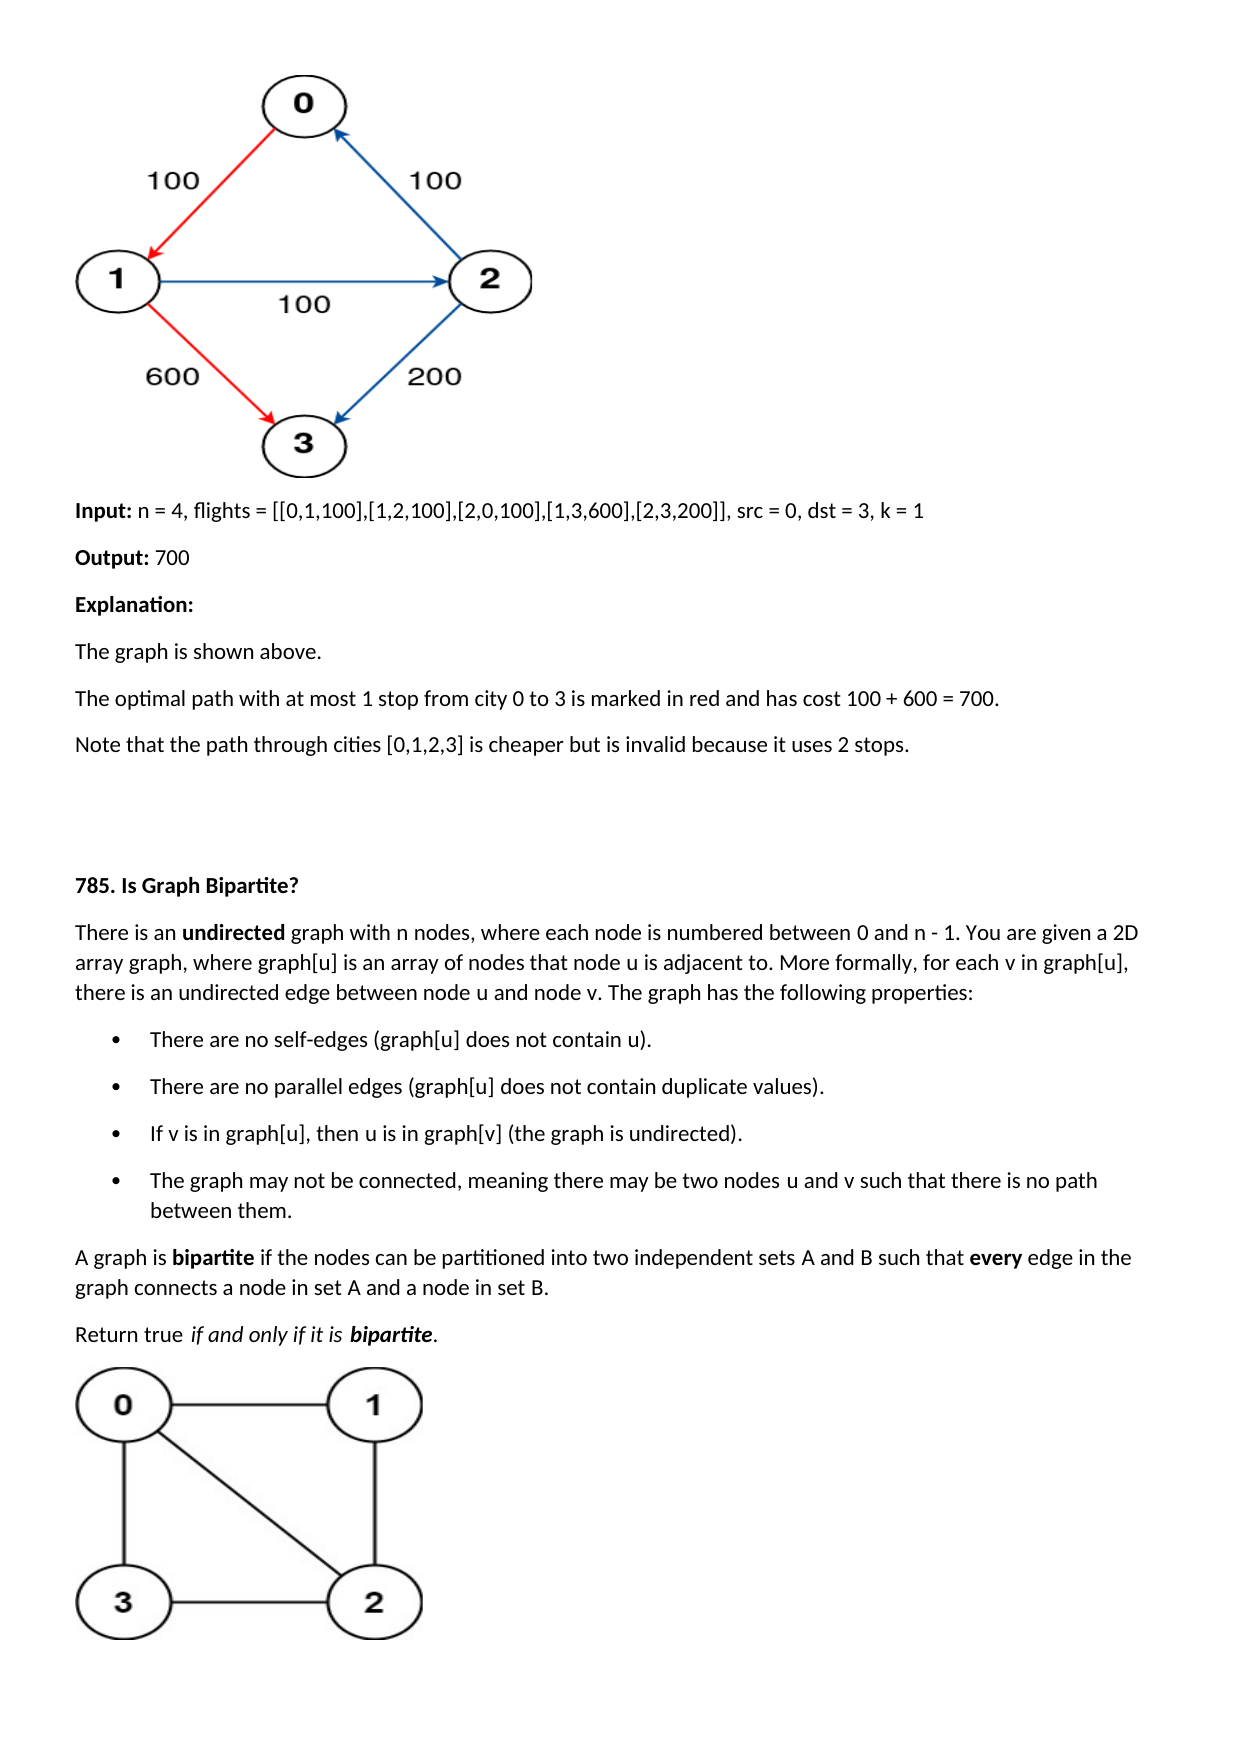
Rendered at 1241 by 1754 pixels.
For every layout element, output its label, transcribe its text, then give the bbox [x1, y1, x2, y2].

text A graph is bipartite if the nodes can be partitioned into two independent sets A and B such that every edge in the graph connects a node in set A and a node in set B. [75, 1243, 1165, 1301]
text The optimal path with at most 1 stop from city 0 to 3 is marked in red and has cost 100 + 600 = 700. [75, 684, 1165, 712]
list There are no self-edges (graph[u] does not contain u). [112, 1025, 1165, 1053]
text 785. Is Graph Bipartite? [75, 871, 1165, 899]
list There are no parallel edges (graph[u] does not contain duplicate values). [112, 1072, 1165, 1100]
picture [75, 1367, 423, 1640]
list The graph may not be connected, meaning there may be two nodes u and v such that there is no path between them. [112, 1166, 1165, 1224]
picture [75, 75, 533, 478]
text Note that the path through cities [0,1,2,3] is cheaper but is invalid because it uses 2 stops. [75, 731, 1165, 759]
text Explanation: [75, 590, 1165, 618]
text There is an undirected graph with n nodes, where each node is numbered between 0 and n - 1. You are given a 2D array graph, where graph[u] is an array of nodes that node u is adjacent to. More formally, for each v in graph[u], there is an undirected edge between node u and node v. The graph has the following properties: [75, 918, 1165, 1007]
text Return true if and only if it is bipartite. [75, 1320, 1165, 1348]
list If v is in graph[u], then u is in graph[v] (the graph is undirected). [112, 1119, 1165, 1147]
text Input: n = 4, flights = [[0,1,100],[1,2,100],[2,0,100],[1,3,600],[2,3,200]], src = 0, dst = 3, k = 1 [75, 496, 1165, 524]
text Output: 700 [75, 543, 1165, 571]
text The graph is shown above. [75, 637, 1165, 665]
